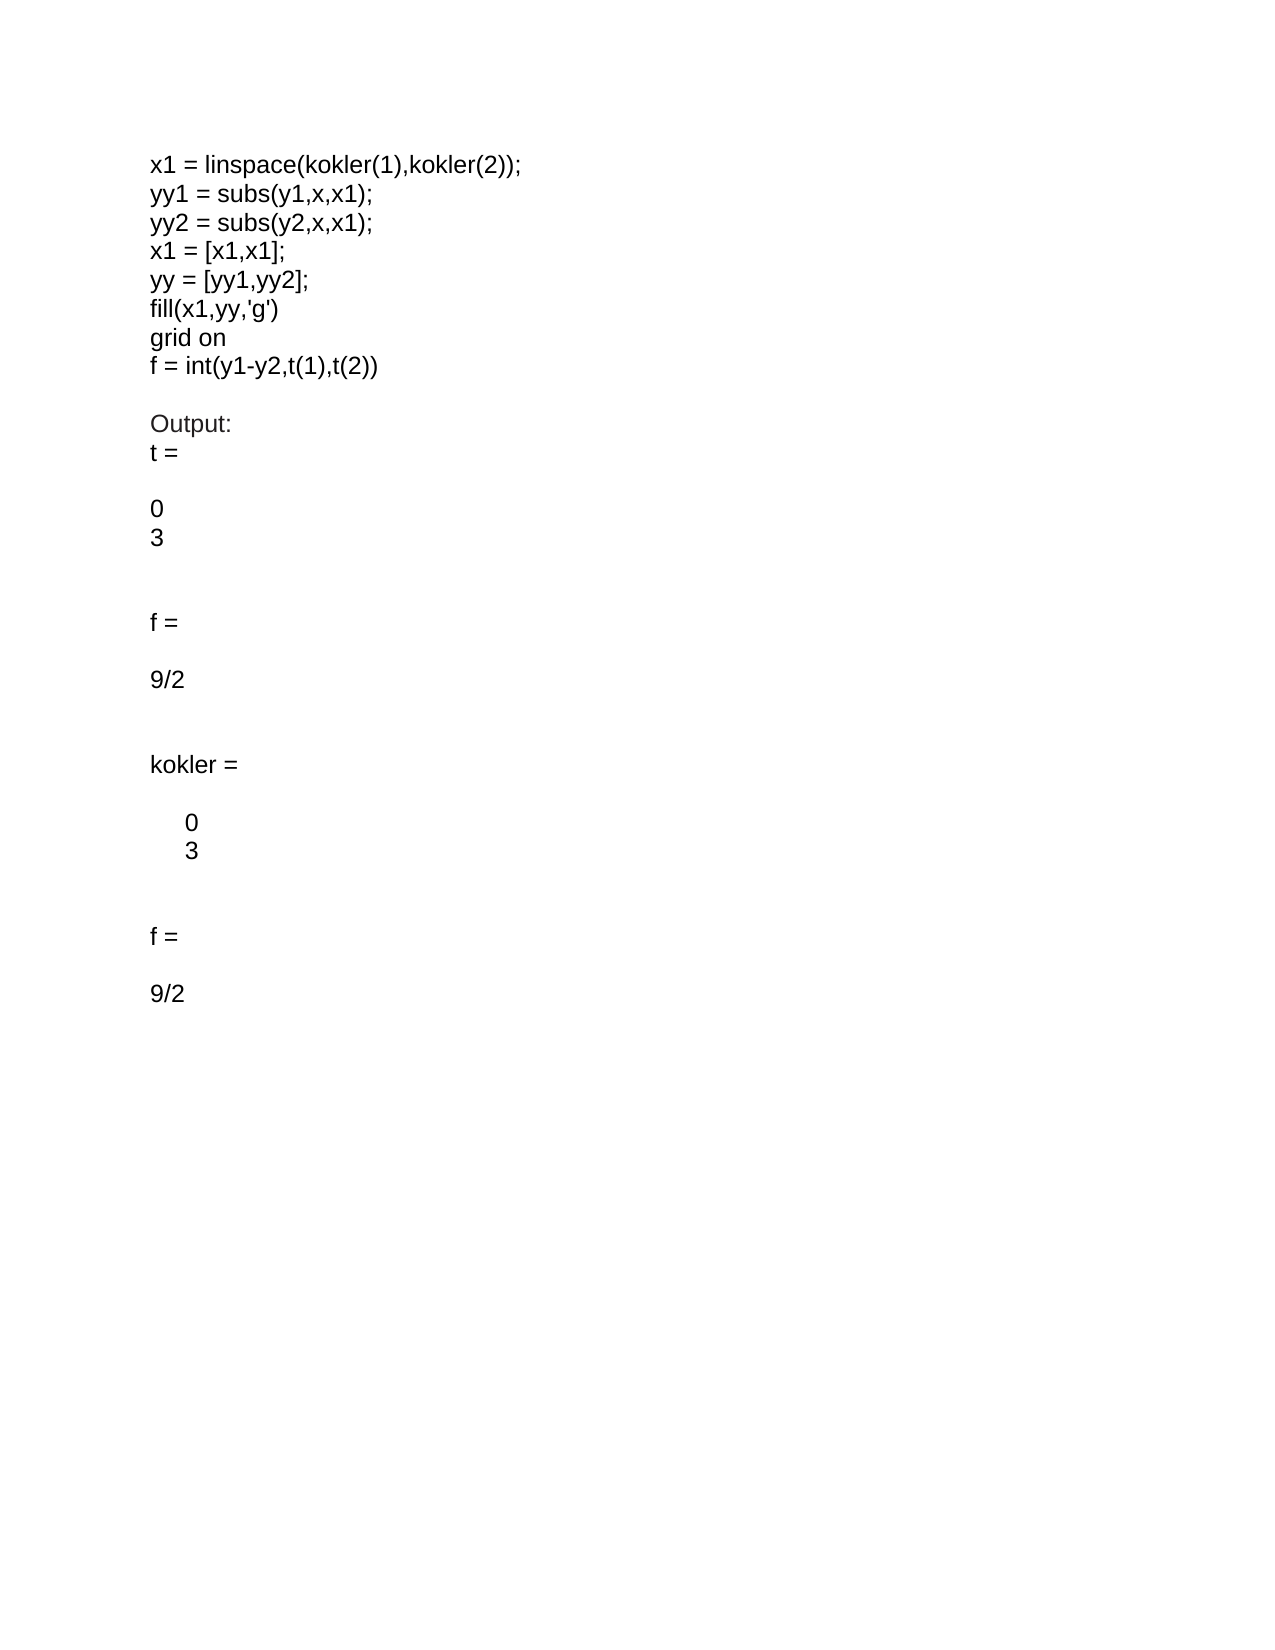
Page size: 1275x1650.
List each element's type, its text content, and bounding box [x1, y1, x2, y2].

text 0 [150, 808, 1125, 836]
text yy = [yy1,yy2]; [150, 265, 1125, 294]
text f = int(y1-y2,t(1),t(2)) [150, 351, 1125, 380]
text grid on [150, 322, 1125, 351]
text t = [150, 437, 1125, 466]
text fill(x1,yy,'g') [150, 294, 1125, 322]
text 0 [150, 494, 1125, 523]
text 9/2 Figure: [150, 979, 1125, 1036]
text x1 = [x1,x1]; [150, 236, 1125, 265]
text 3 [150, 523, 1125, 552]
text 9/2 [150, 664, 1125, 693]
text f = [150, 608, 1125, 637]
text 3 [150, 836, 1125, 865]
text f = [150, 922, 1125, 951]
text yy2 = subs(y2,x,x1); [150, 207, 1125, 236]
text yy1 = subs(y1,x,x1); [150, 179, 1125, 207]
text kokler = [150, 750, 1125, 779]
text x1 = linspace(kokler(1),kokler(2)); [150, 150, 1125, 179]
list Output: [150, 380, 1125, 437]
